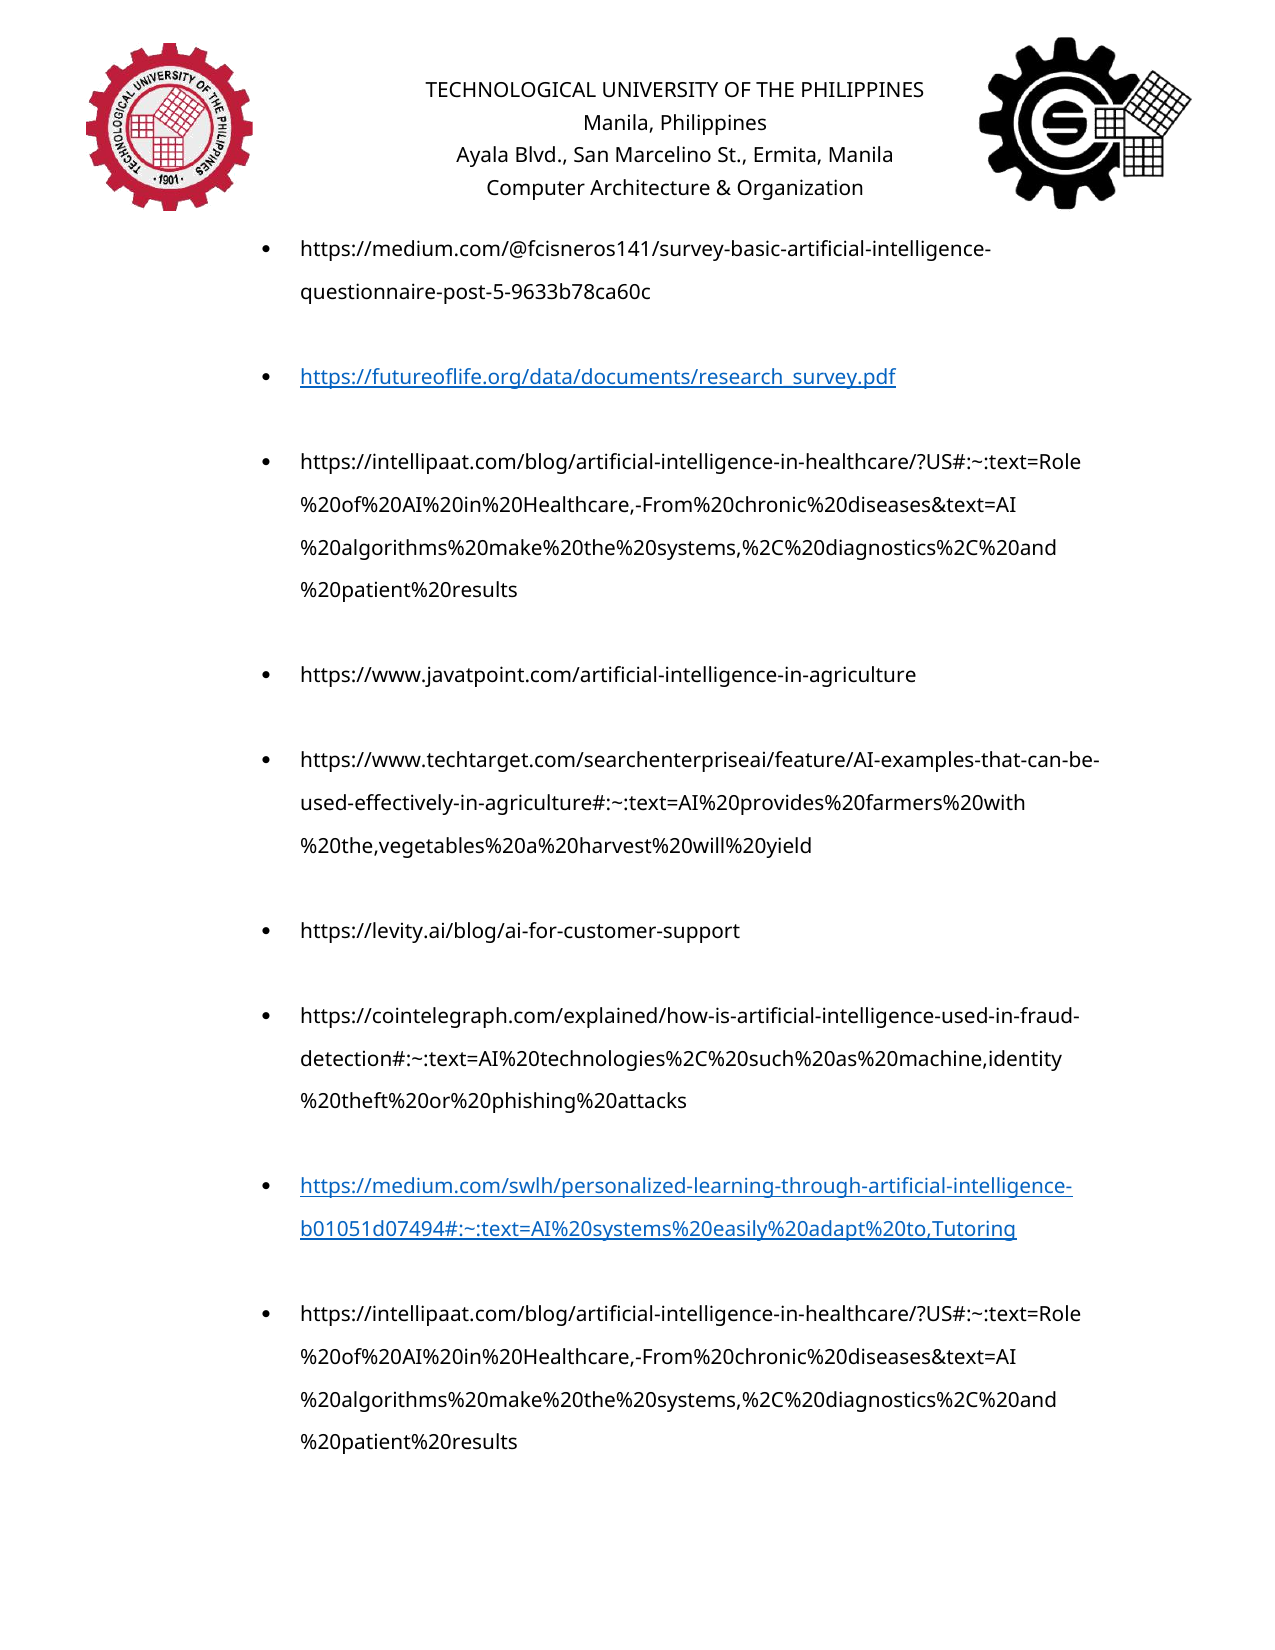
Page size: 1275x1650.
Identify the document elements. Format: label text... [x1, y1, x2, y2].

list https://levity.ai/blog/ai-for-customer-support [262, 916, 1125, 944]
list https://futureoflife.org/data/documents/research_survey.pdf [262, 362, 1125, 391]
list https://www.techtarget.com/searchenterpriseai/feature/AI-examples-that-can-be-used-effectively-in-agriculture#:~:text=AI%20provides%20farmers%20with%20the,vegetables%20a%20harvest%20will%20yield [262, 746, 1125, 859]
list https://cointelegraph.com/explained/how-is-artificial-intelligence-used-in-fraud-detection#:~:text=AI%20technologies%2C%20such%20as%20machine,identity%20theft%20or%20phishing%20attacks [262, 1001, 1125, 1115]
list https://www.javatpoint.com/artificial-intelligence-in-agriculture [262, 660, 1125, 689]
list https://medium.com/swlh/personalized-learning-through-artificial-intelligence-b01051d07494#:~:text=AI%20systems%20easily%20adapt%20to,Tutoring [262, 1172, 1125, 1243]
picture [971, 25, 1196, 218]
list https://medium.com/@fcisneros141/survey-basic-artificial-intelligence-questionnaire-post-5-9633b78ca60c [262, 234, 1125, 305]
list https://intellipaat.com/blog/artificial-intelligence-in-healthcare/?US#:~:text=Role%20of%20AI%20in%20Healthcare,-From%20chronic%20diseases&text=AI%20algorithms%20make%20the%20systems,%2C%20diagnostics%2C%20and%20patient%20results [262, 1299, 1125, 1456]
picture [86, 43, 253, 211]
list https://intellipaat.com/blog/artificial-intelligence-in-healthcare/?US#:~:text=Role%20of%20AI%20in%20Healthcare,-From%20chronic%20diseases&text=AI%20algorithms%20make%20the%20systems,%2C%20diagnostics%2C%20and%20patient%20results [262, 447, 1125, 604]
